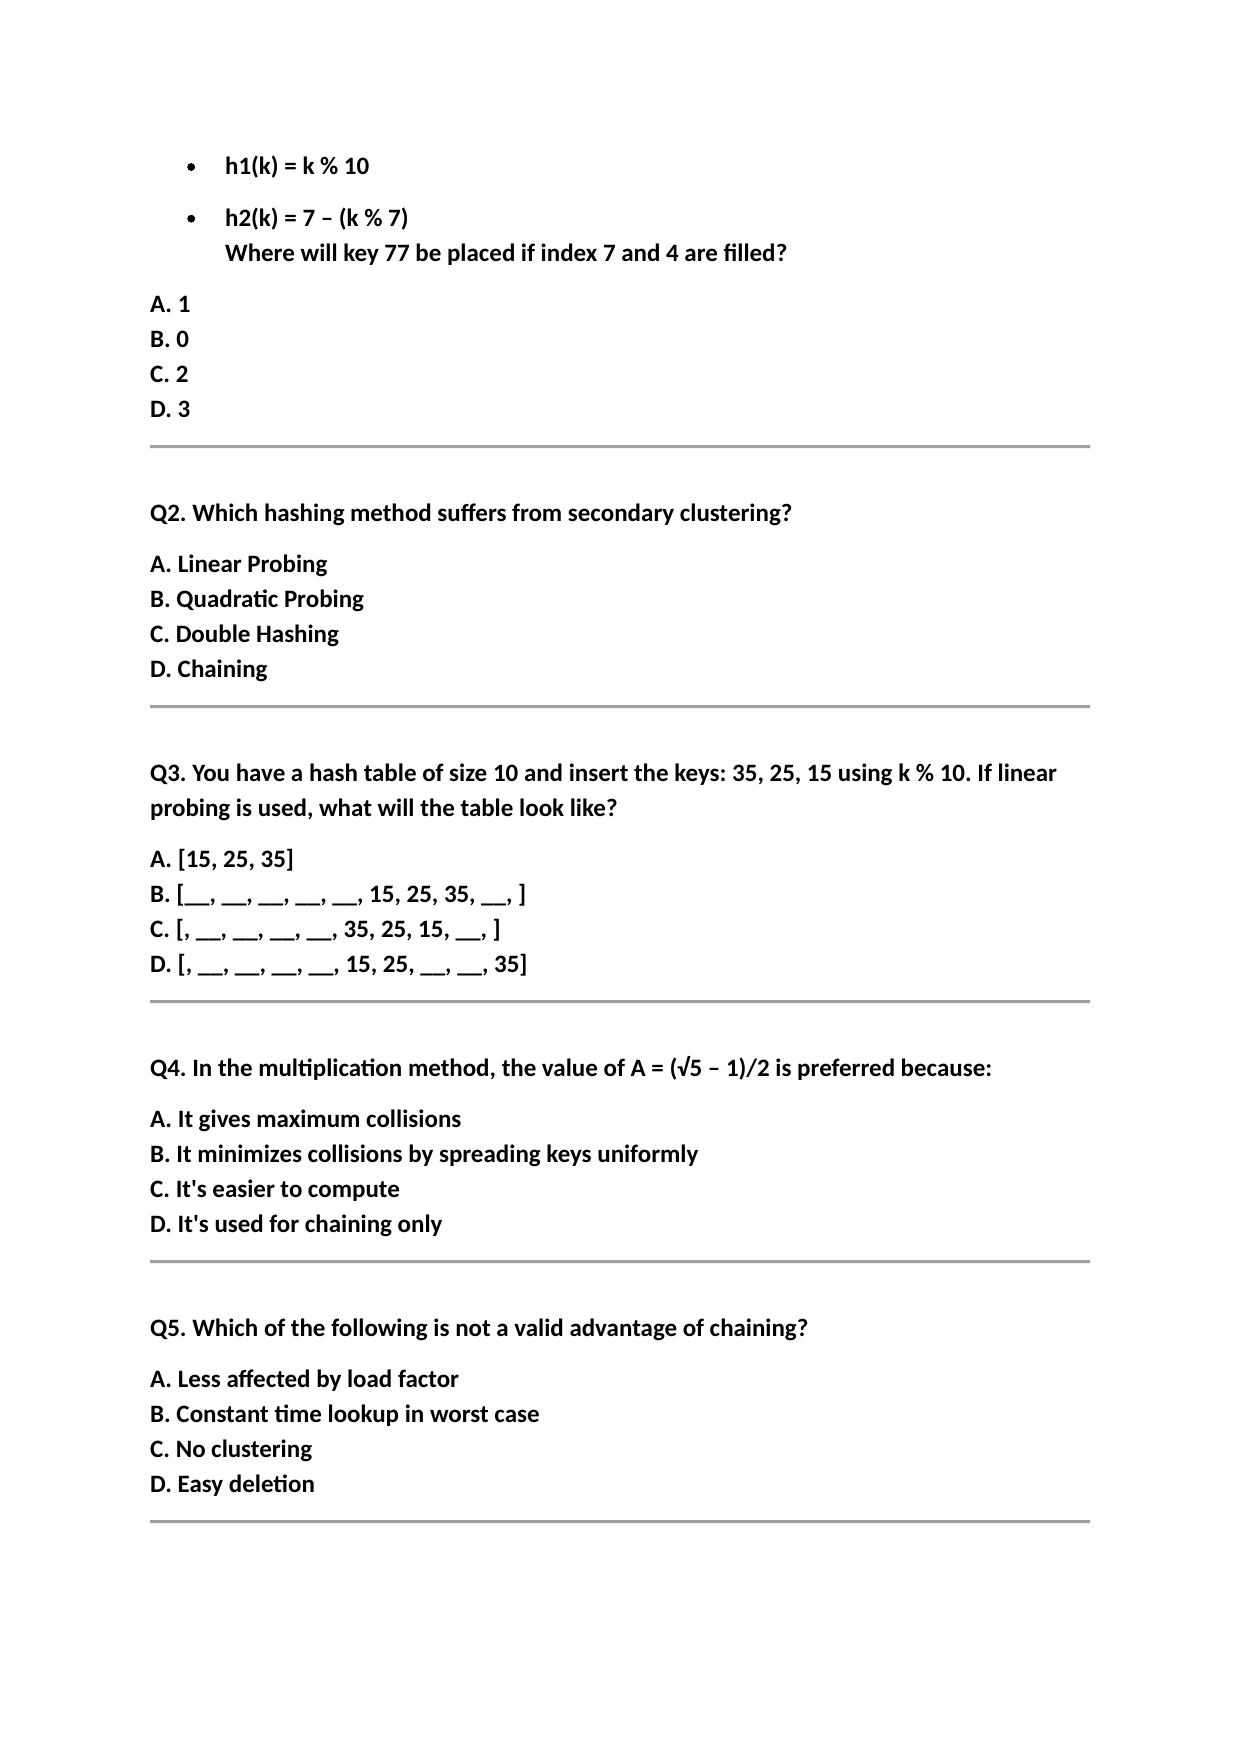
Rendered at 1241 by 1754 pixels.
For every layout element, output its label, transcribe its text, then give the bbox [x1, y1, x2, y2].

text Q2. Which hashing method suffers from secondary clustering? [150, 497, 1090, 527]
text Q4. In the multiplication method, the value of A = (√5 – 1)/2 is preferred because: [150, 1052, 1090, 1082]
text A. 1 B. 0 C. 2 D. 3 [150, 288, 1090, 424]
text A. Less affected by load factor B. Constant time lookup in worst case C. No clustering D. Easy deletion [150, 1363, 1090, 1499]
text A. It gives maximum collisions B. It minimizes collisions by spreading keys uniformly C. It's easier to compute D. It's used for chaining only [150, 1103, 1090, 1239]
text A. [15, 25, 35] B. [__, __, __, __, __, 15, 25, 35, __, ] C. [, __, __, __, __, 35, 25, 15, __, ] D. [, __, __, __, __, 15, 25, __, __, 35] [150, 843, 1090, 979]
list h2(k) = 7 – (k % 7) Where will key 77 be placed if index 7 and 4 are filled? [187, 202, 1090, 267]
list h1(k) = k % 10 [187, 150, 1090, 181]
text A. Linear Probing B. Quadratic Probing C. Double Hashing D. Chaining [150, 548, 1090, 684]
text Q5. Which of the following is not a valid advantage of chaining? [150, 1312, 1090, 1342]
text Q3. You have a hash table of size 10 and insert the keys: 35, 25, 15 using k % 10. If linear probing is used, what will the table look like? [150, 757, 1090, 822]
